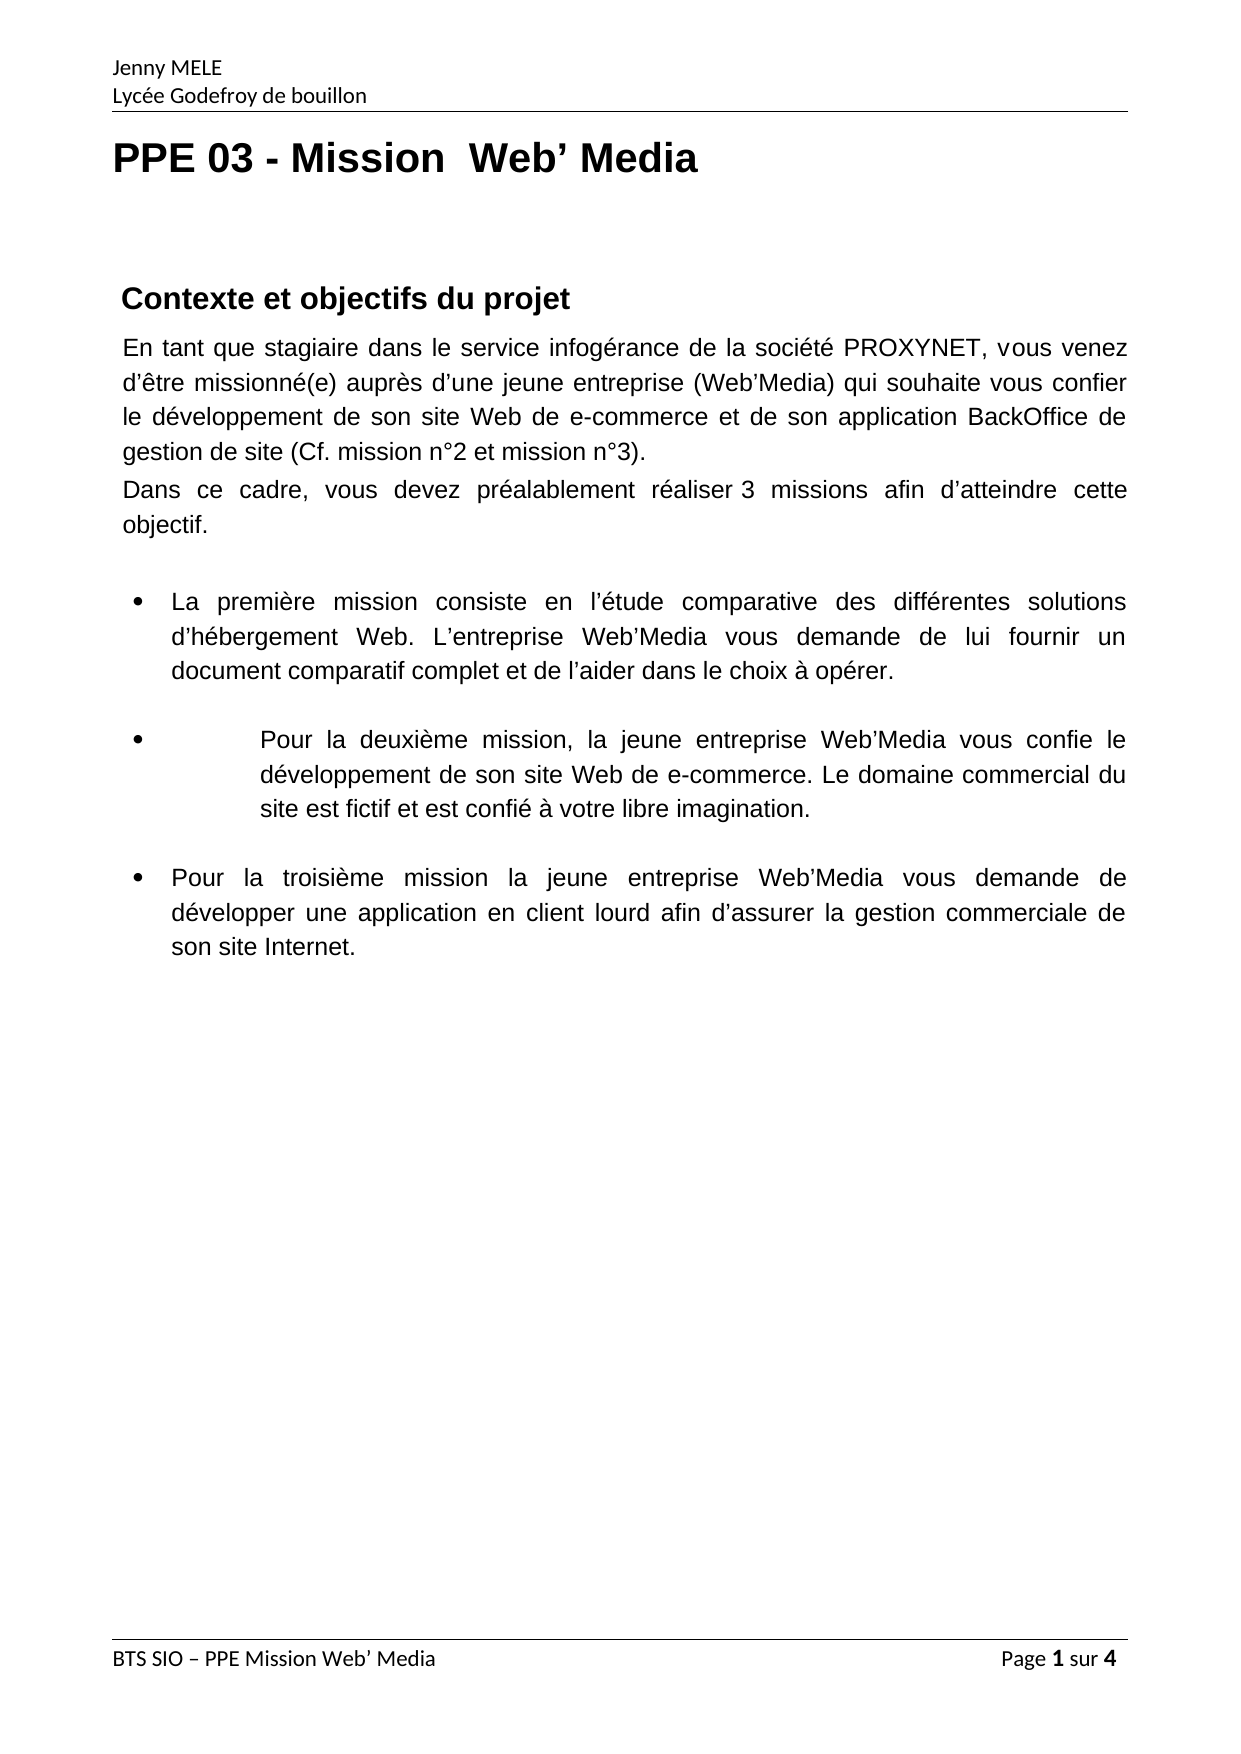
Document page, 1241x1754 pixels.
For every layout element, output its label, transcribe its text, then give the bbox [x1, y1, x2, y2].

text Dans ce cadre, vous devez préalablement réaliser 3 missions afin d’atteindre cette objectif. [122, 476, 1128, 539]
text Contexte et objectifs du projet [112, 280, 1128, 316]
text En tant que stagiaire dans le service infogérance de la société PROXYNET, vous venez d’être missionné(e) auprès d’une jeune entreprise (Web’Media) qui souhaite vous confier le développement de son site Web de e-commerce et de son application BackOffice de gestion de site (Cf. mission n°2 et mission n°3). [122, 333, 1128, 466]
subtitle PPE 03 - Mission Web’ Media [112, 133, 1128, 181]
list Pour la troisième mission la jeune entreprise Web’Media vous demande de développer une application en client lourd afin d’assurer la gestion commerciale de son site Internet. [134, 863, 1128, 961]
list La première mission consiste en l’étude comparative des différentes solutions d’hébergement Web. L’entreprise Web’Media vous demande de lui fournir un document comparatif complet et de l’aider dans le choix à opérer. [134, 587, 1128, 685]
list Pour la deuxième mission, la jeune entreprise Web’Media vous confie le développement de son site Web de e-commerce. Le domaine commercial du site est fictif et est confié à votre libre imagination. [134, 725, 1128, 823]
